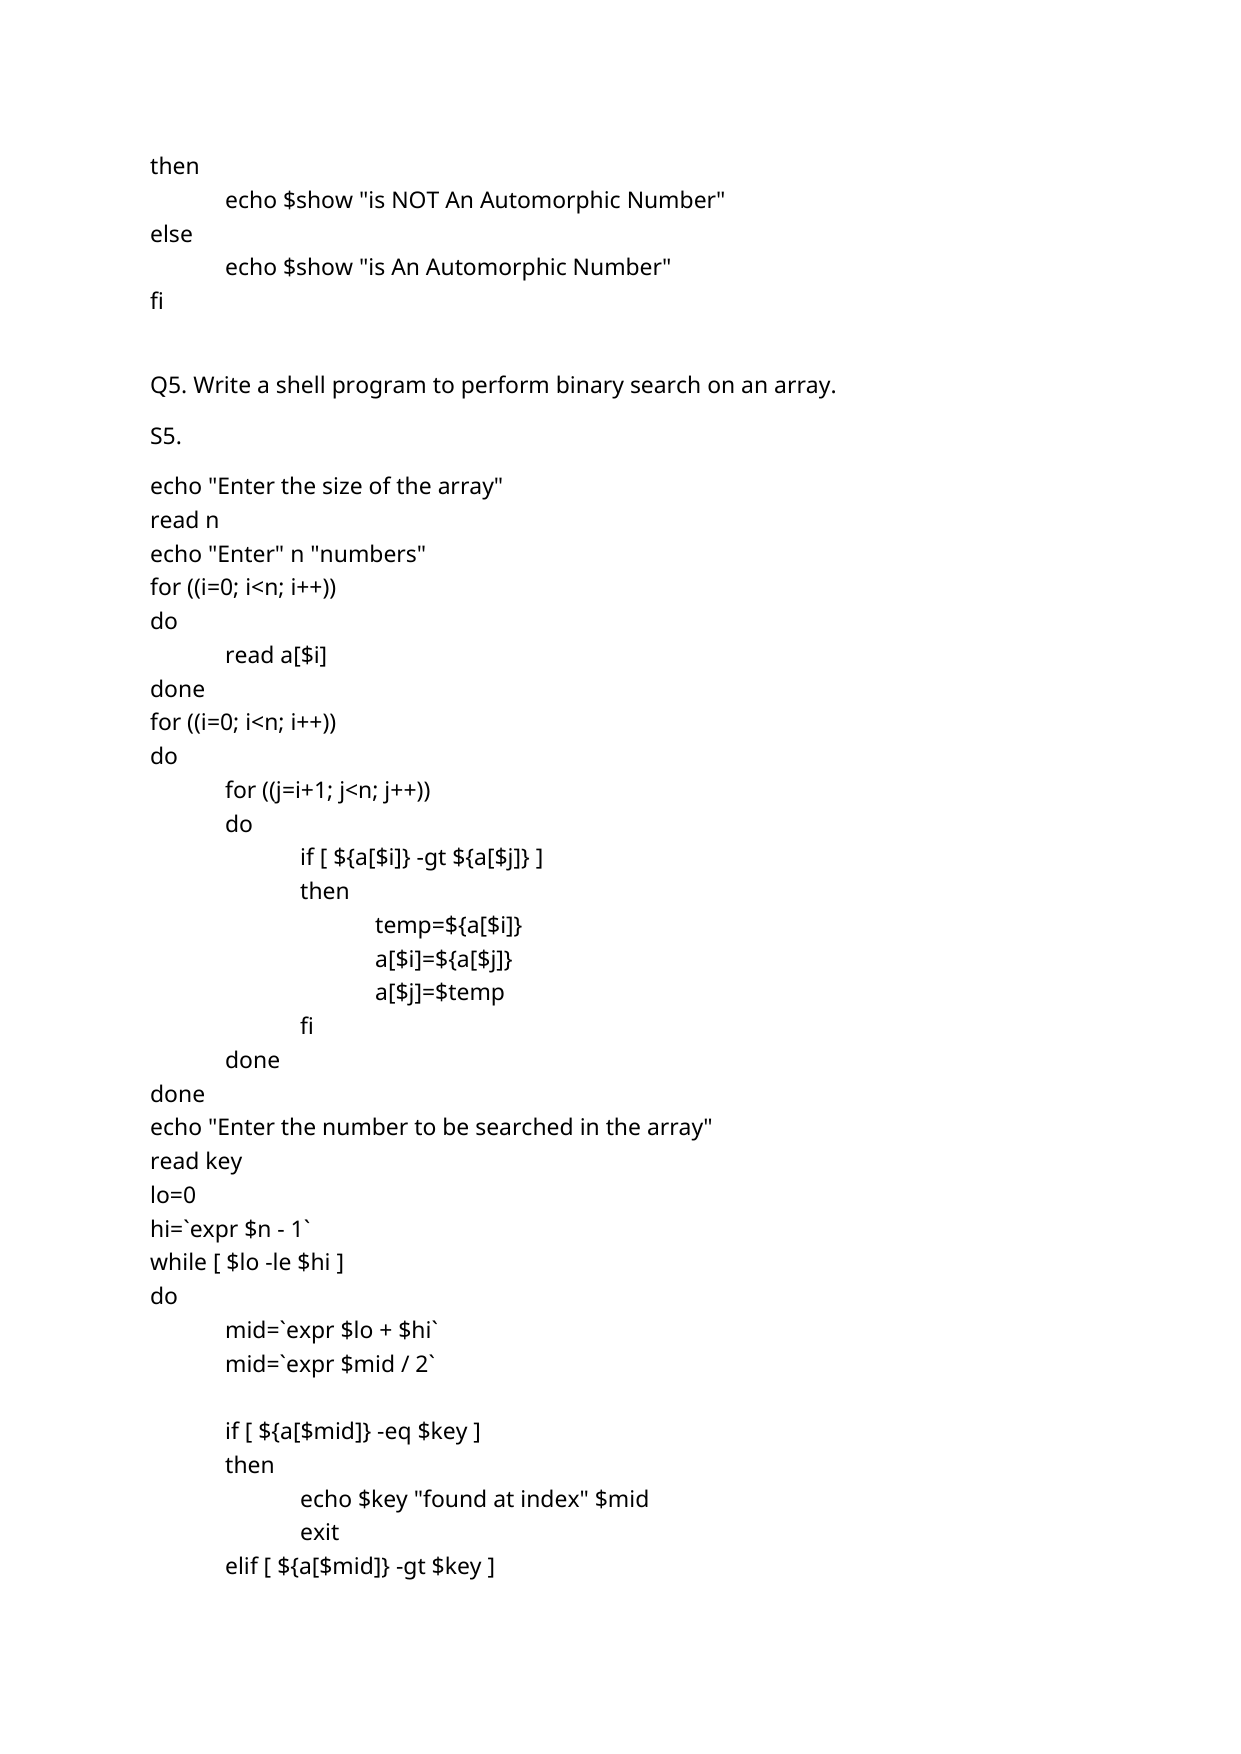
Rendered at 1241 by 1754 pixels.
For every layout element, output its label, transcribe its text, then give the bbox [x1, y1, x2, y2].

text do [150, 807, 1090, 839]
text done [150, 1044, 1090, 1075]
text for ((j=i+1; j<n; j++)) [150, 774, 1090, 805]
text read n [150, 504, 1090, 535]
text then [150, 1449, 1090, 1480]
text do [150, 740, 1090, 771]
text echo $key "found at index" $mid [150, 1482, 1090, 1514]
text echo "Enter the size of the array" [150, 470, 1090, 501]
text done [150, 1077, 1090, 1109]
text then [150, 875, 1090, 906]
text do [150, 1280, 1090, 1311]
text echo "Enter" n "numbers" [150, 537, 1090, 569]
text echo $show "is An Automorphic Number" [150, 251, 1090, 282]
text mid=`expr $mid / 2` [150, 1347, 1090, 1379]
text Q5. Write a shell program to perform binary search on an array. [150, 369, 1090, 400]
text echo "Enter the number to be searched in the array" [150, 1111, 1090, 1142]
text S5. [150, 419, 1090, 451]
text fi [150, 1010, 1090, 1041]
text read key [150, 1145, 1090, 1176]
text a[$i]=${a[$j]} [150, 942, 1090, 974]
text mid=`expr $lo + $hi` [150, 1314, 1090, 1345]
text if [ ${a[$mid]} -eq $key ] [150, 1415, 1090, 1446]
text elif [ ${a[$mid]} -gt $key ] [150, 1550, 1090, 1581]
text if [ ${a[$i]} -gt ${a[$j]} ] [150, 841, 1090, 872]
text lo=0 [150, 1179, 1090, 1210]
text for ((i=0; i<n; i++)) [150, 571, 1090, 602]
text done [150, 672, 1090, 704]
text else [150, 217, 1090, 249]
text hi=`expr $n - 1` [150, 1212, 1090, 1244]
text temp=${a[$i]} [150, 909, 1090, 940]
text read a[$i] [150, 639, 1090, 670]
text echo $show "is NOT An Automorphic Number" [150, 184, 1090, 215]
text while [ $lo -le $hi ] [150, 1246, 1090, 1277]
text fi [150, 285, 1090, 316]
text for ((i=0; i<n; i++)) [150, 706, 1090, 737]
text then [150, 150, 1090, 181]
text a[$j]=$temp [150, 976, 1090, 1007]
text do [150, 605, 1090, 636]
text exit [150, 1516, 1090, 1547]
